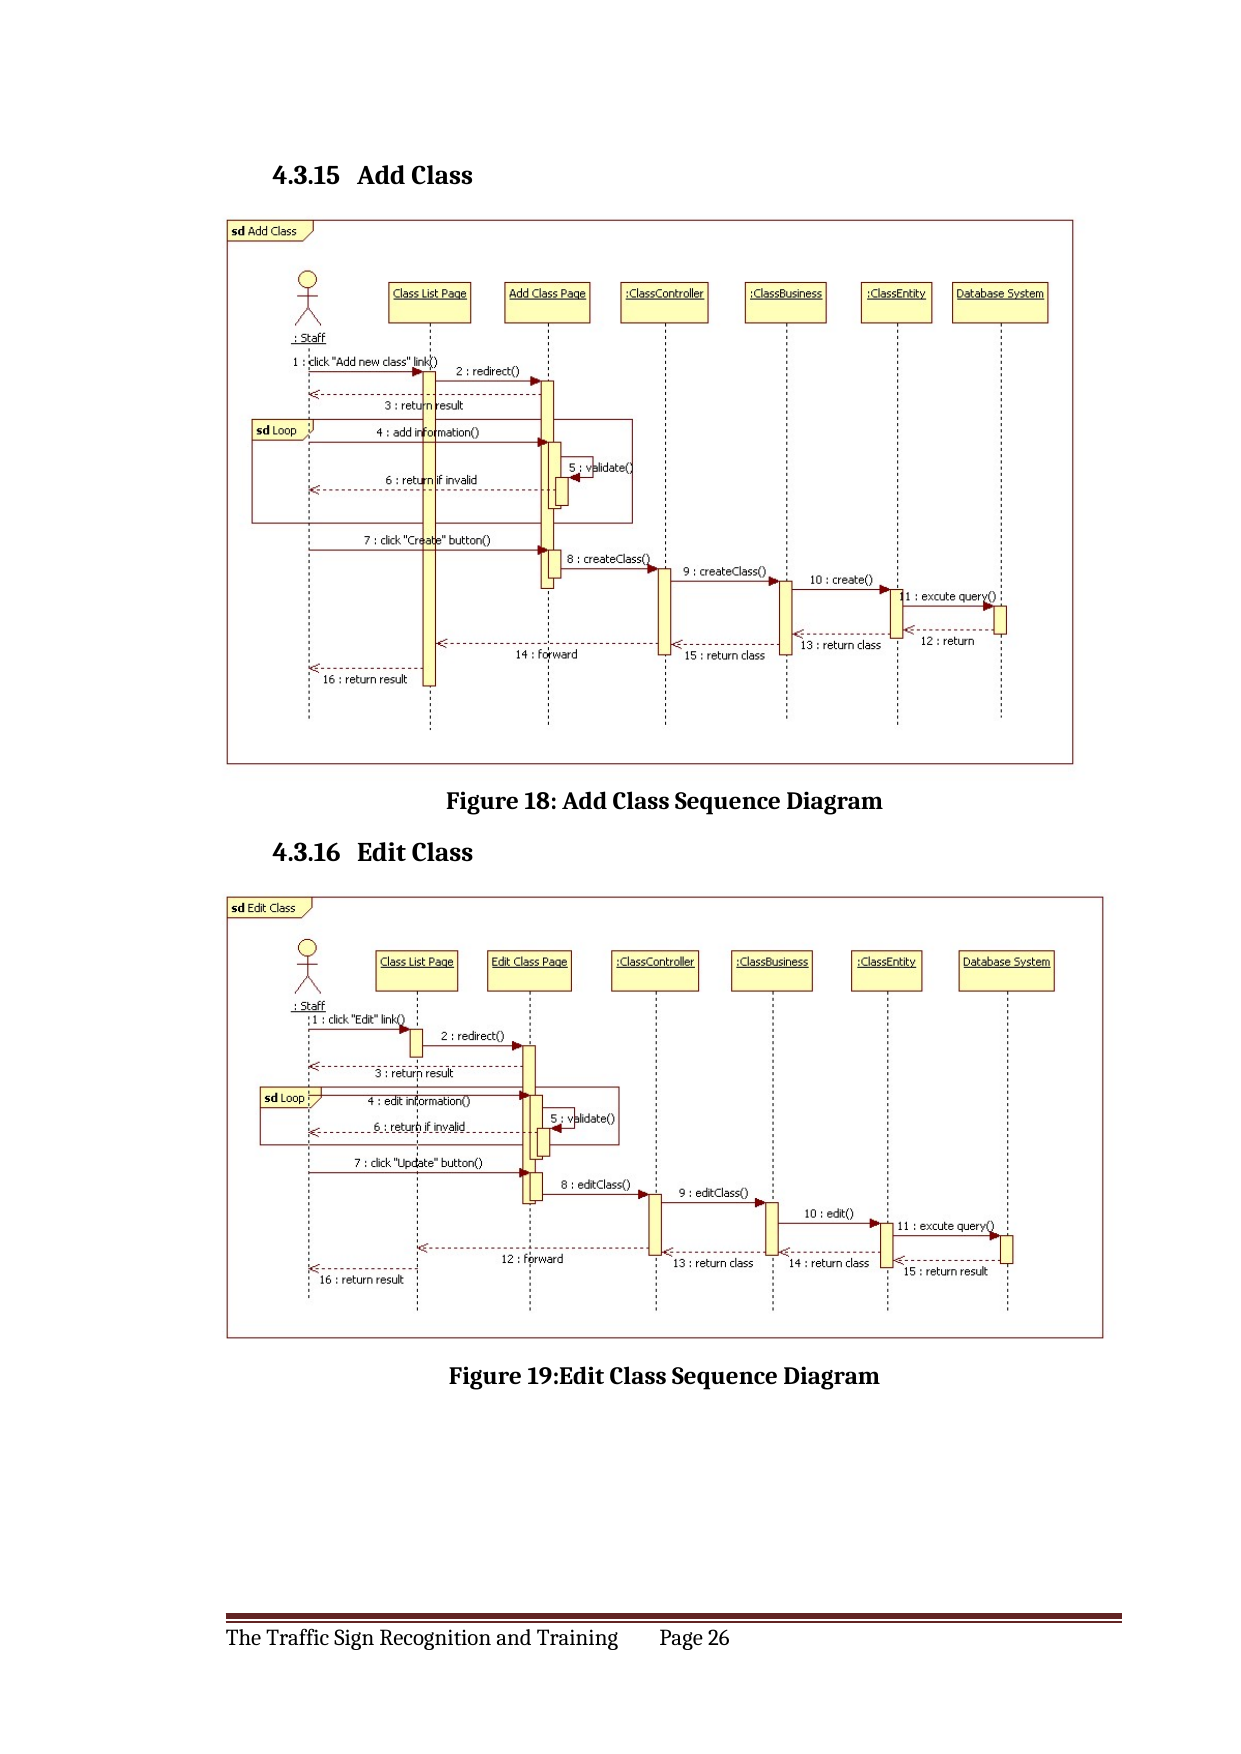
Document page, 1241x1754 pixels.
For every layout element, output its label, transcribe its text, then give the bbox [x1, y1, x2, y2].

picture [206, 199, 1093, 784]
text Figure 19:Edit Class Sequence Diagram [207, 1362, 1122, 1391]
subtitle Add Class [272, 160, 1122, 191]
subtitle Edit Class [272, 837, 1122, 868]
text Figure 18: Add Class Sequence Diagram [207, 787, 1122, 816]
picture [206, 876, 1123, 1358]
